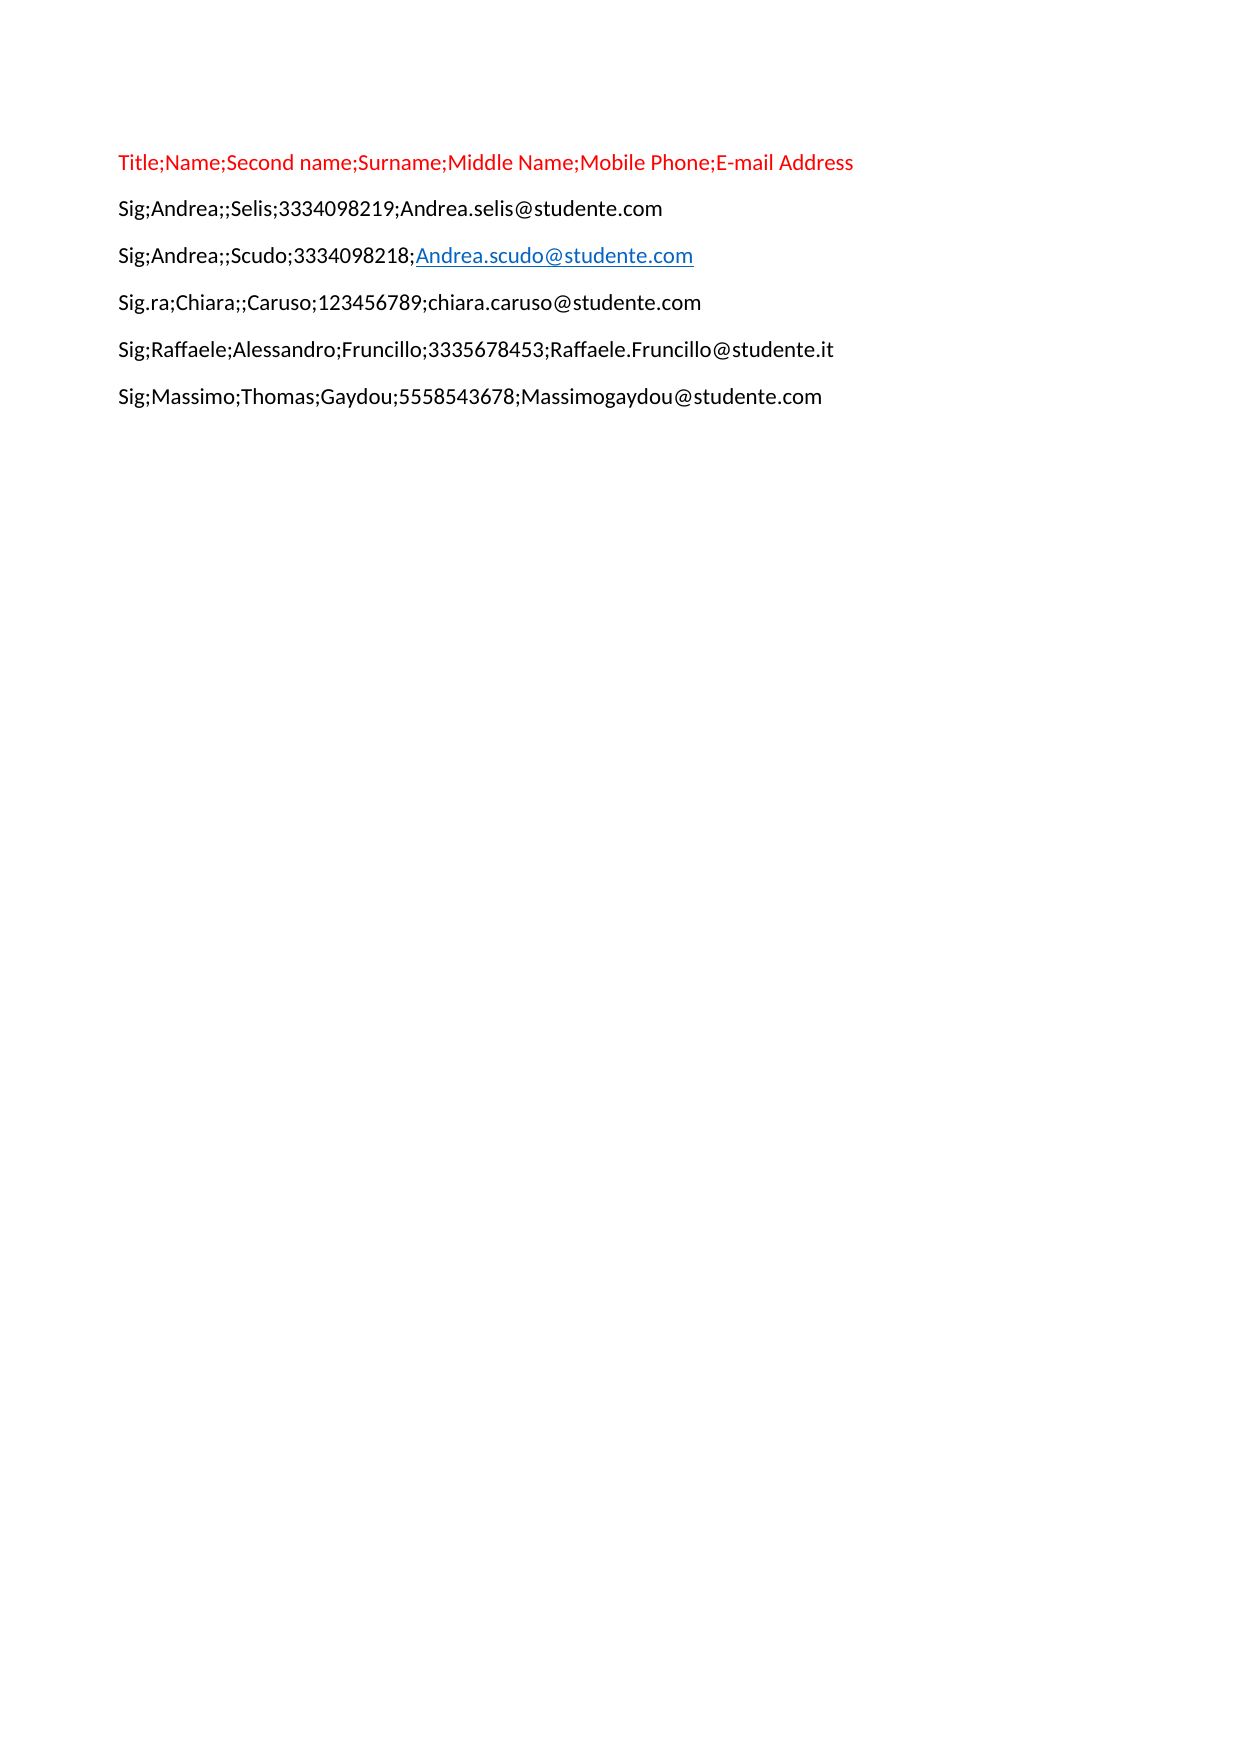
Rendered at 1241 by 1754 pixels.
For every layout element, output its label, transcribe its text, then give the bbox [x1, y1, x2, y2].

text Sig;Massimo;Thomas;Gaydou;5558543678;Massimogaydou@studente.com [118, 382, 1122, 410]
text Title;Name;Second name;Surname;Middle Name;Mobile Phone;E-mail Address [118, 148, 1122, 176]
text Sig;Raffaele;Alessandro;Fruncillo;3335678453;Raffaele.Fruncillo@studente.it [118, 335, 1122, 363]
text Sig.ra;Chiara;;Caruso;123456789;chiara.caruso@studente.com [118, 288, 1122, 316]
text Sig;Andrea;;Selis;3334098219;Andrea.selis@studente.com [118, 194, 1122, 222]
text Sig;Andrea;;Scudo;3334098218;Andrea.scudo@studente.com [118, 241, 1122, 269]
